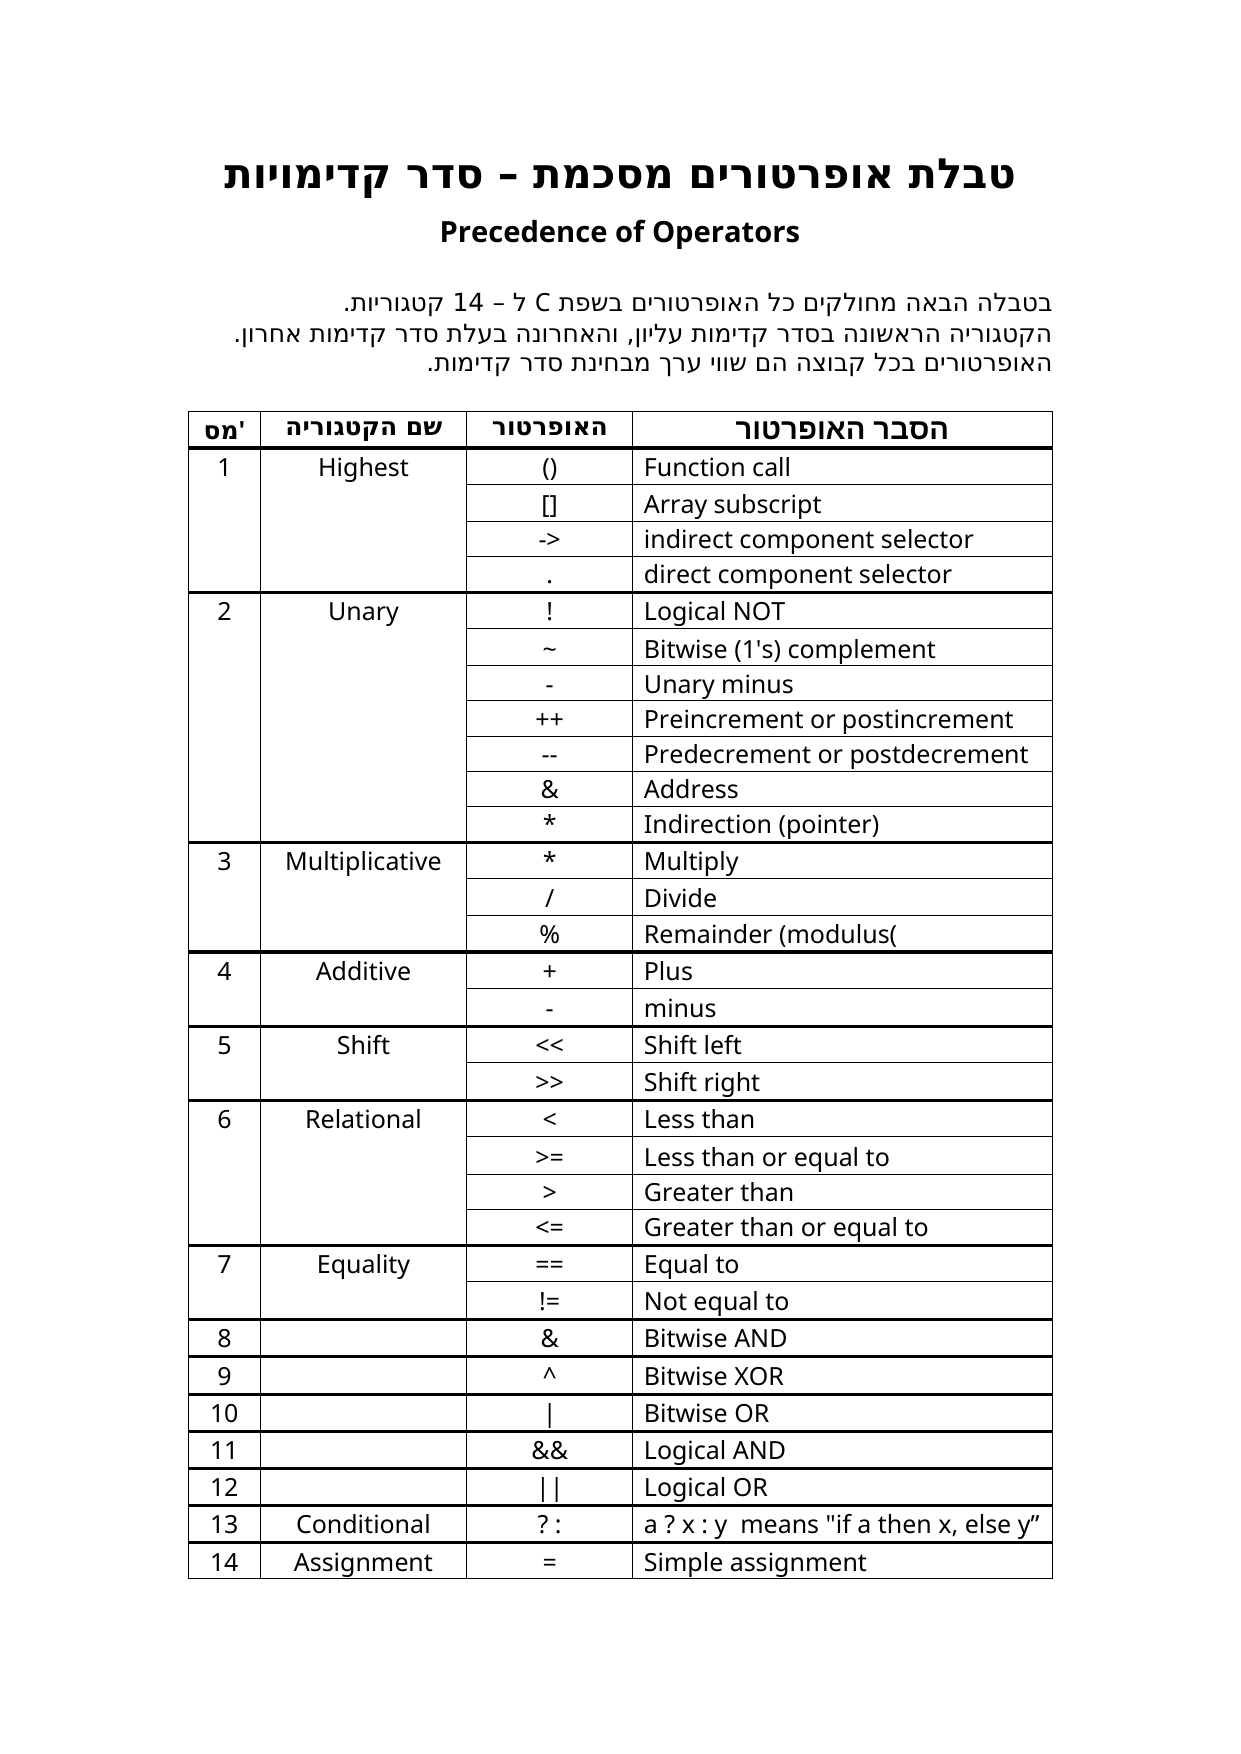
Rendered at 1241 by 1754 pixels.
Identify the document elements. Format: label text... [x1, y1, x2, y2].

table_cell 5 [189, 1028, 260, 1099]
table_cell . [467, 557, 632, 591]
table_cell == [467, 1247, 632, 1281]
table_cell ~ [467, 629, 632, 665]
table_cell Less than or equal to [633, 1137, 1052, 1173]
table_cell ++ [467, 701, 632, 736]
table_cell Bitwise (1's) complement [633, 629, 1052, 665]
table_cell Bitwise AND [633, 1321, 1052, 1355]
table_cell [261, 1321, 466, 1355]
table_cell [261, 1358, 466, 1392]
table_cell Shift left [633, 1028, 1052, 1062]
table_cell Not equal to [633, 1282, 1052, 1318]
table_cell Divide [633, 879, 1052, 915]
table_cell 7 [189, 1247, 260, 1318]
table_cell 12 [189, 1470, 260, 1504]
table_cell ! [467, 594, 632, 628]
table_cell 8 [189, 1321, 260, 1355]
table_cell Array subscript [633, 485, 1052, 521]
table_cell Equality [261, 1247, 466, 1318]
table_cell Multiply [633, 844, 1052, 878]
table_cell / [467, 879, 632, 915]
table_cell () [467, 450, 632, 483]
table_cell >= [467, 1137, 632, 1173]
table_cell Logical NOT [633, 594, 1052, 628]
table_cell Assignment [261, 1544, 466, 1578]
table_cell [261, 1396, 466, 1429]
table_cell minus [633, 989, 1052, 1025]
table_cell && [467, 1433, 632, 1467]
table_cell Less than [633, 1102, 1052, 1136]
table_cell <= [467, 1210, 632, 1244]
table_cell << [467, 1028, 632, 1062]
table_cell Predecrement or postdecrement [633, 737, 1052, 771]
table_cell indirect component selector [633, 522, 1052, 556]
table_cell Equal to [633, 1247, 1052, 1281]
table_cell Simple assignment [633, 1544, 1052, 1578]
table_cell Conditional [261, 1507, 466, 1541]
text הקטגוריה הראשונה בסדר קדימות עליון, והאחרונה בעלת סדר קדימות אחרון. [187, 319, 1053, 348]
table_cell Logical OR [633, 1470, 1052, 1504]
table_cell Function call [633, 450, 1052, 483]
table_cell | [467, 1396, 632, 1429]
table_cell 3 [189, 844, 260, 950]
table_cell 6 [189, 1102, 260, 1244]
table_cell * [467, 807, 632, 841]
table_cell Relational [261, 1102, 466, 1244]
table_cell [261, 1470, 466, 1504]
table_cell Greater than or equal to [633, 1210, 1052, 1244]
table_cell Preincrement or postincrement [633, 701, 1052, 736]
text בטבלה הבאה מחולקים כל האופרטורים בשפת C ל – 14 קטגוריות. [187, 285, 1053, 319]
table_cell ? : [467, 1507, 632, 1541]
table_cell Highest [261, 450, 466, 591]
table_cell Shift [261, 1028, 466, 1099]
table_cell 10 [189, 1396, 260, 1429]
table_cell Additive [261, 954, 466, 1025]
table_cell > [467, 1175, 632, 1208]
table_cell * [467, 844, 632, 878]
table_cell Shift right [633, 1063, 1052, 1099]
table_cell & [467, 772, 632, 806]
subtitle טבלת אופרטורים מסכמת – סדר קדימויות [187, 150, 1053, 198]
table_cell Bitwise XOR [633, 1358, 1052, 1392]
table_cell = [467, 1544, 632, 1578]
table_cell direct component selector [633, 557, 1052, 591]
table_cell 11 [189, 1433, 260, 1467]
table_cell Greater than [633, 1175, 1052, 1208]
table_cell Bitwise OR [633, 1396, 1052, 1429]
table_cell 2 [189, 594, 260, 841]
table_cell a ? x : y means "if a then x, else y” [633, 1507, 1052, 1541]
table_cell -> [467, 522, 632, 556]
table_cell -- [467, 737, 632, 771]
table_cell != [467, 1282, 632, 1318]
table_cell ^ [467, 1358, 632, 1392]
table_cell % [467, 916, 632, 950]
table_cell 4 [189, 954, 260, 1025]
table_cell >> [467, 1063, 632, 1099]
table_cell 13 [189, 1507, 260, 1541]
table_cell || [467, 1470, 632, 1504]
table_cell Unary [261, 594, 466, 841]
text האופרטורים בכל קבוצה הם שווי ערך מבחינת סדר קדימות. [187, 348, 1053, 377]
table_cell Multiplicative [261, 844, 466, 950]
table_cell & [467, 1321, 632, 1355]
table_cell Unary minus [633, 666, 1052, 700]
table_cell [261, 1433, 466, 1467]
table_cell Address [633, 772, 1052, 806]
table_cell [] [467, 485, 632, 521]
text Precedence of Operators [187, 211, 1053, 251]
table_cell + [467, 954, 632, 987]
table_header מס' [189, 412, 260, 446]
table_cell Remainder (modulus( [633, 916, 1052, 950]
table_header הסבר האופרטור [633, 412, 1052, 446]
table_cell 1 [189, 450, 260, 591]
table_cell Logical AND [633, 1433, 1052, 1467]
table_cell - [467, 989, 632, 1025]
table_cell Plus [633, 954, 1052, 987]
table_header שם הקטגוריה [261, 412, 466, 446]
table_header האופרטור [467, 412, 632, 446]
table_cell Indirection (pointer) [633, 807, 1052, 841]
table_cell - [467, 666, 632, 700]
table_cell < [467, 1102, 632, 1136]
table_cell 14 [189, 1544, 260, 1578]
table_cell 9 [189, 1358, 260, 1392]
